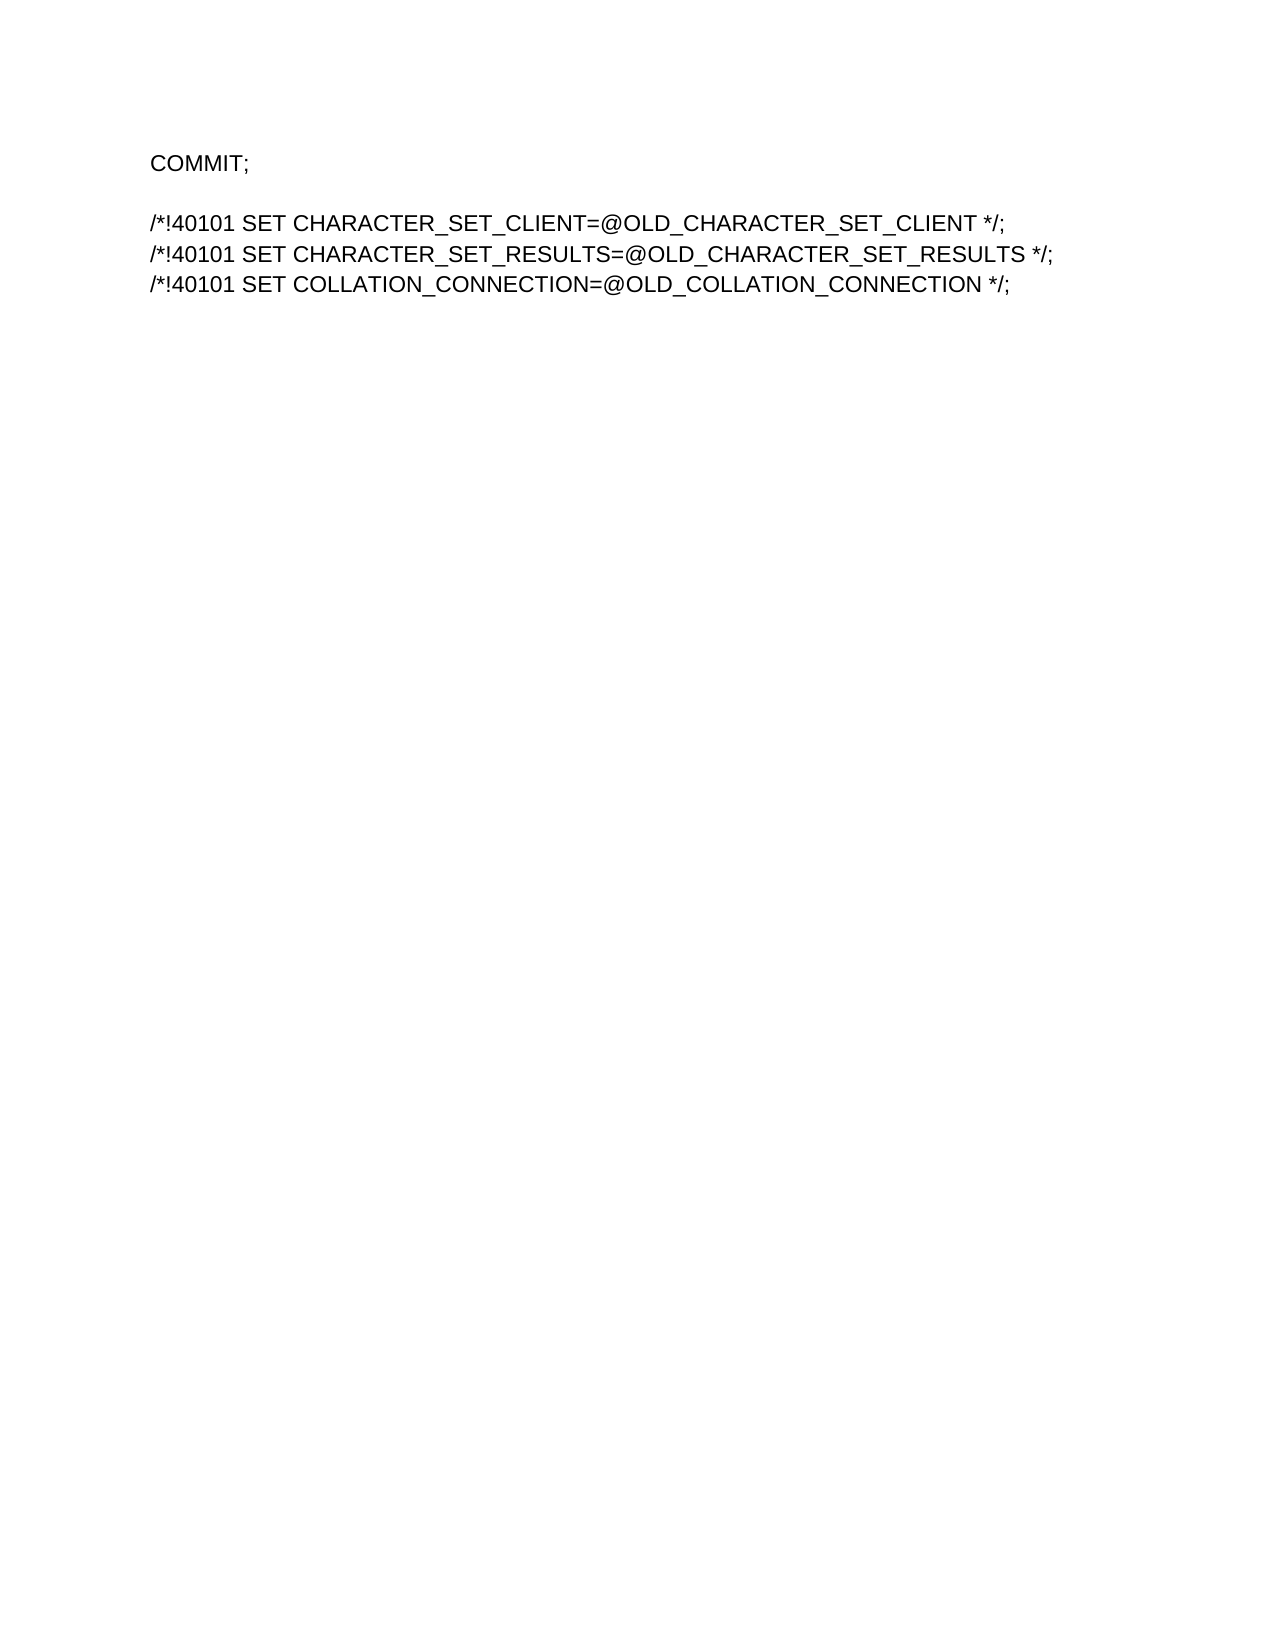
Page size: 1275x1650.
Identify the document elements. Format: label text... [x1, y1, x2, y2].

text /*!40101 SET CHARACTER_SET_RESULTS=@OLD_CHARACTER_SET_RESULTS */; [150, 241, 1125, 267]
text COMMIT; [150, 150, 1125, 176]
text /*!40101 SET COLLATION_CONNECTION=@OLD_COLLATION_CONNECTION */; [150, 271, 1125, 297]
text /*!40101 SET CHARACTER_SET_CLIENT=@OLD_CHARACTER_SET_CLIENT */; [150, 210, 1125, 237]
